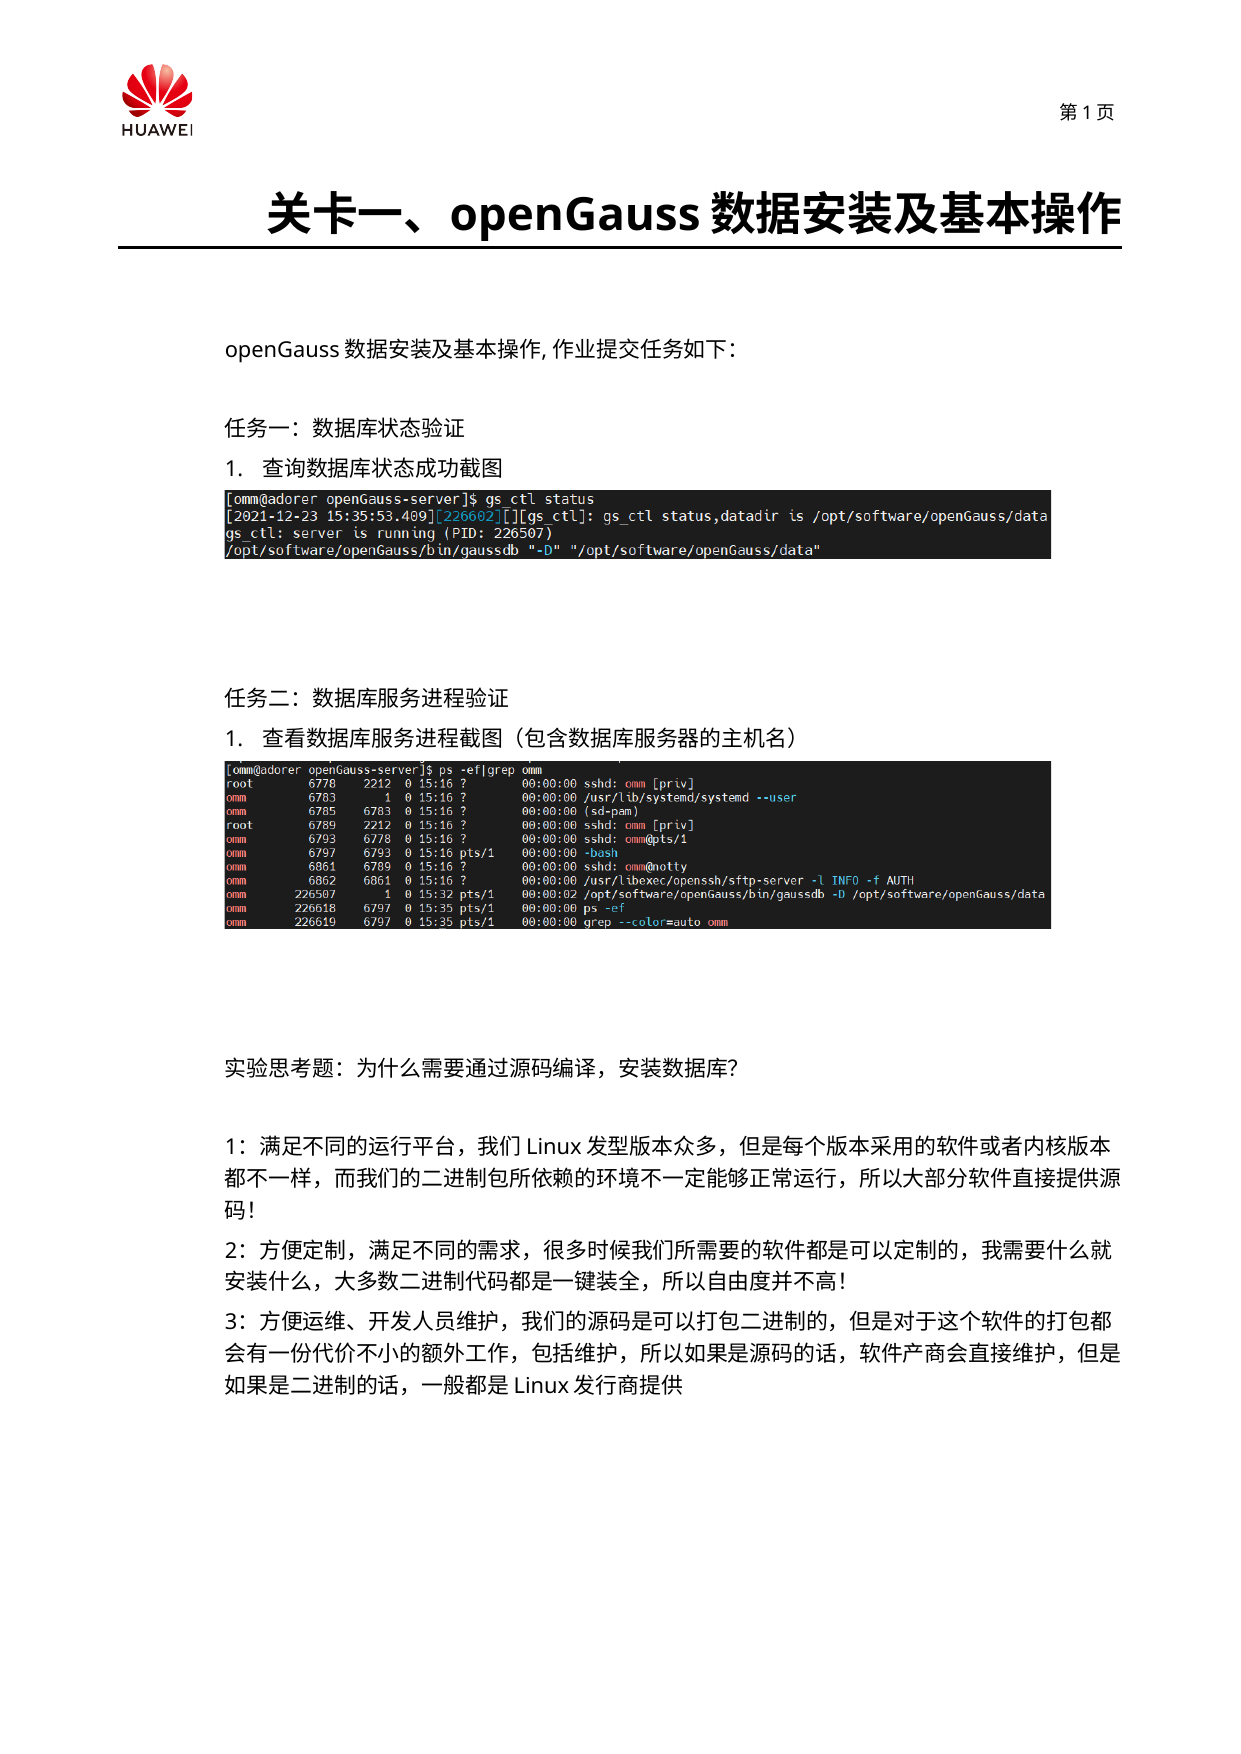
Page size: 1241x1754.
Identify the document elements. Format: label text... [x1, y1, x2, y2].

text 任务二：数据库服务进程验证 [224, 681, 1122, 713]
text 任务一：数据库状态验证 [224, 411, 1122, 442]
text 1：满足不同的运行平台，我们Linux发型版本众多，但是每个版本采用的软件或者内核版本都不一样，而我们的二进制包所依赖的环境不一定能够正常运行，所以大部分软件直接提供源码！ [224, 1129, 1122, 1224]
list 查询数据库状态成功截图 [224, 451, 1122, 482]
text 实验思考题：为什么需要通过源码编译，安装数据库？ [224, 1051, 1122, 1083]
text 3：方便运维、开发人员维护，我们的源码是可以打包二进制的，但是对于这个软件的打包都会有一份代价不小的额外工作，包括维护，所以如果是源码的话，软件产商会直接维护，但是如果是二进制的话，一般都是Linux发行商提供 [224, 1304, 1122, 1399]
picture [122, 64, 193, 136]
subtitle 关卡一、openGauss数据安装及基本操作 [118, 177, 1122, 246]
list 查看数据库服务进程截图（包含数据库服务器的主机名） [224, 721, 1122, 753]
text 2：方便定制，满足不同的需求，很多时候我们所需要的软件都是可以定制的，我需要什么就安装什么，大多数二进制代码都是一键装全，所以自由度并不高！ [224, 1233, 1122, 1296]
text openGauss数据安装及基本操作, 作业提交任务如下： [224, 332, 1122, 364]
picture [224, 490, 1052, 559]
picture [224, 761, 1052, 929]
